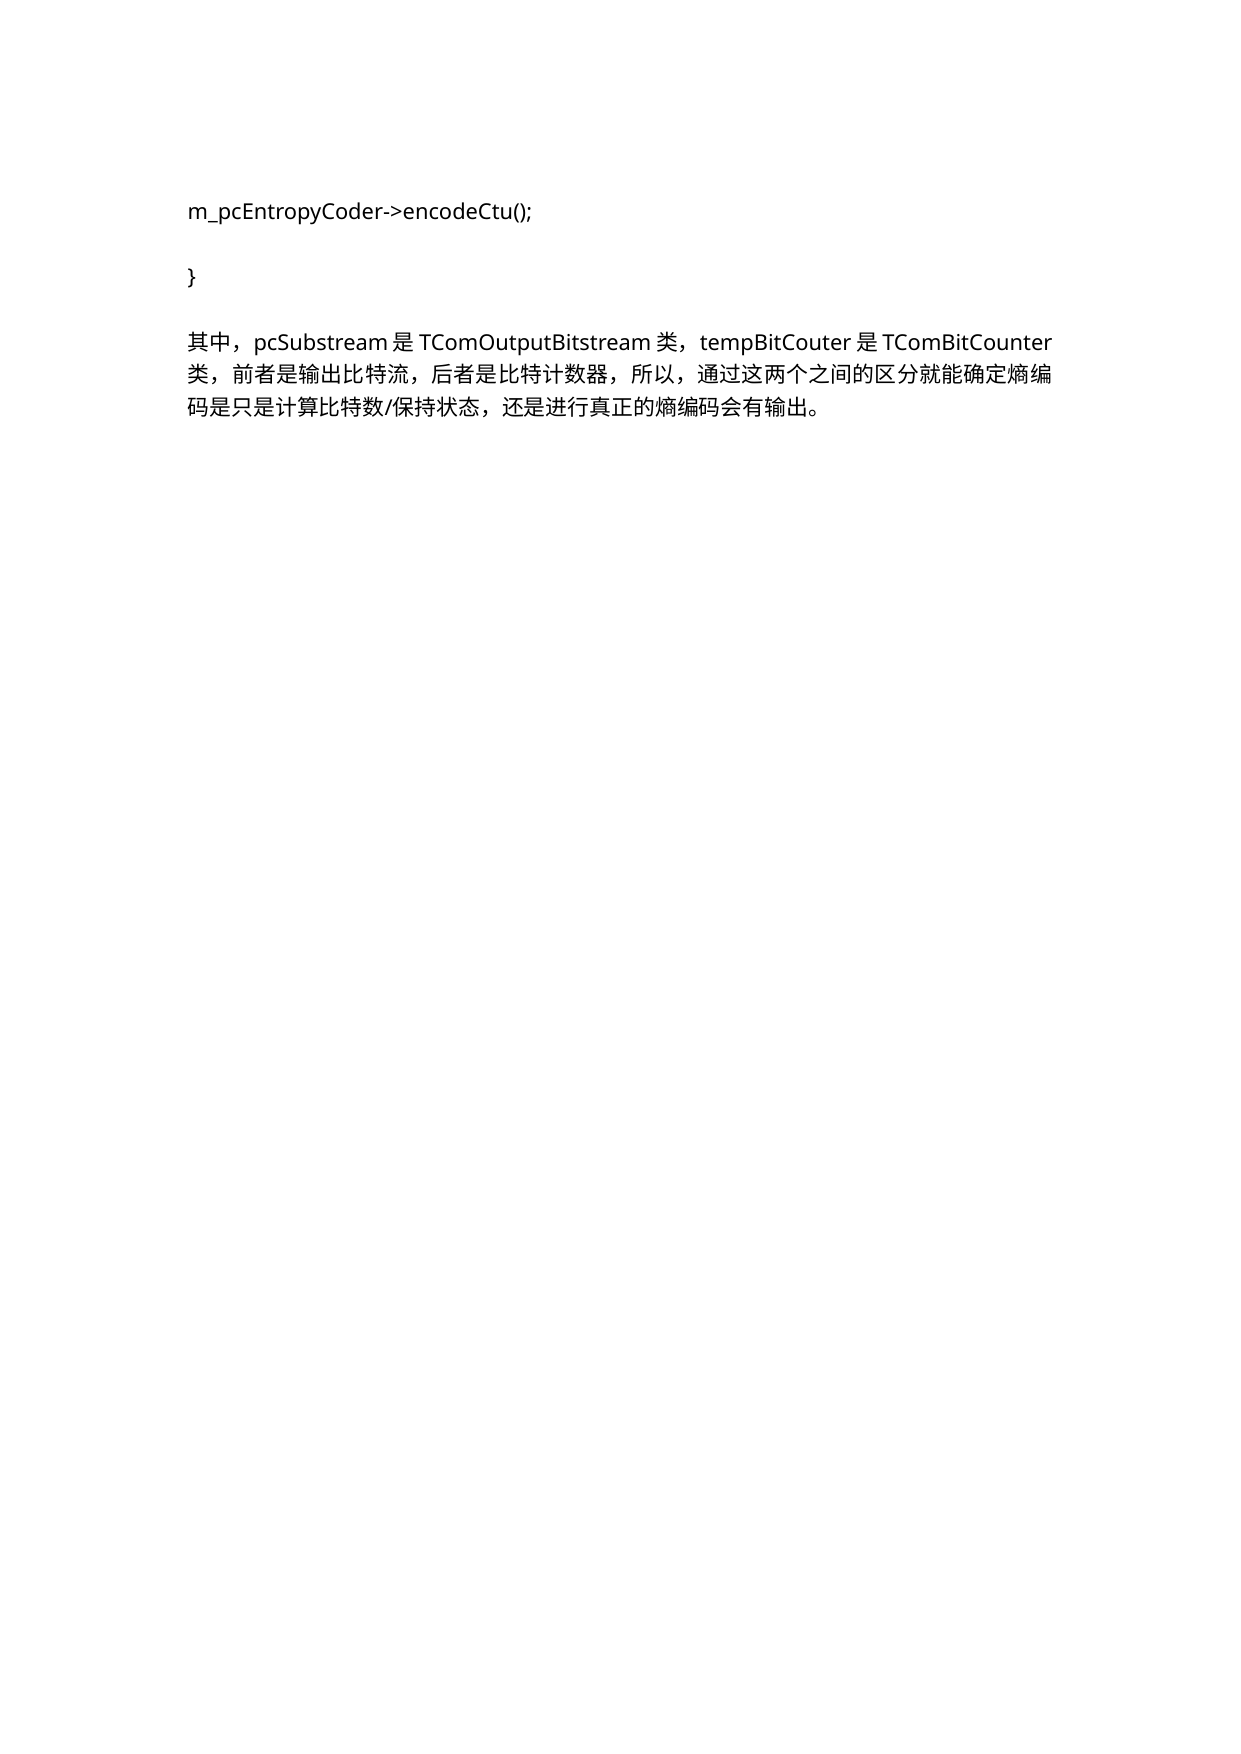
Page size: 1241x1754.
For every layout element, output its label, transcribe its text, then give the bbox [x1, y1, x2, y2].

text m_pcEntropyCoder->encodeCtu(); [187, 194, 1053, 227]
text } [187, 259, 1053, 292]
text 其中，pcSubstream是TComOutputBitstream类，tempBitCouter是TComBitCounter类，前者是输出比特流，后者是比特计数器，所以，通过这两个之间的区分就能确定熵编码是只是计算比特数/保持状态，还是进行真正的熵编码会有输出。 [187, 324, 1053, 422]
